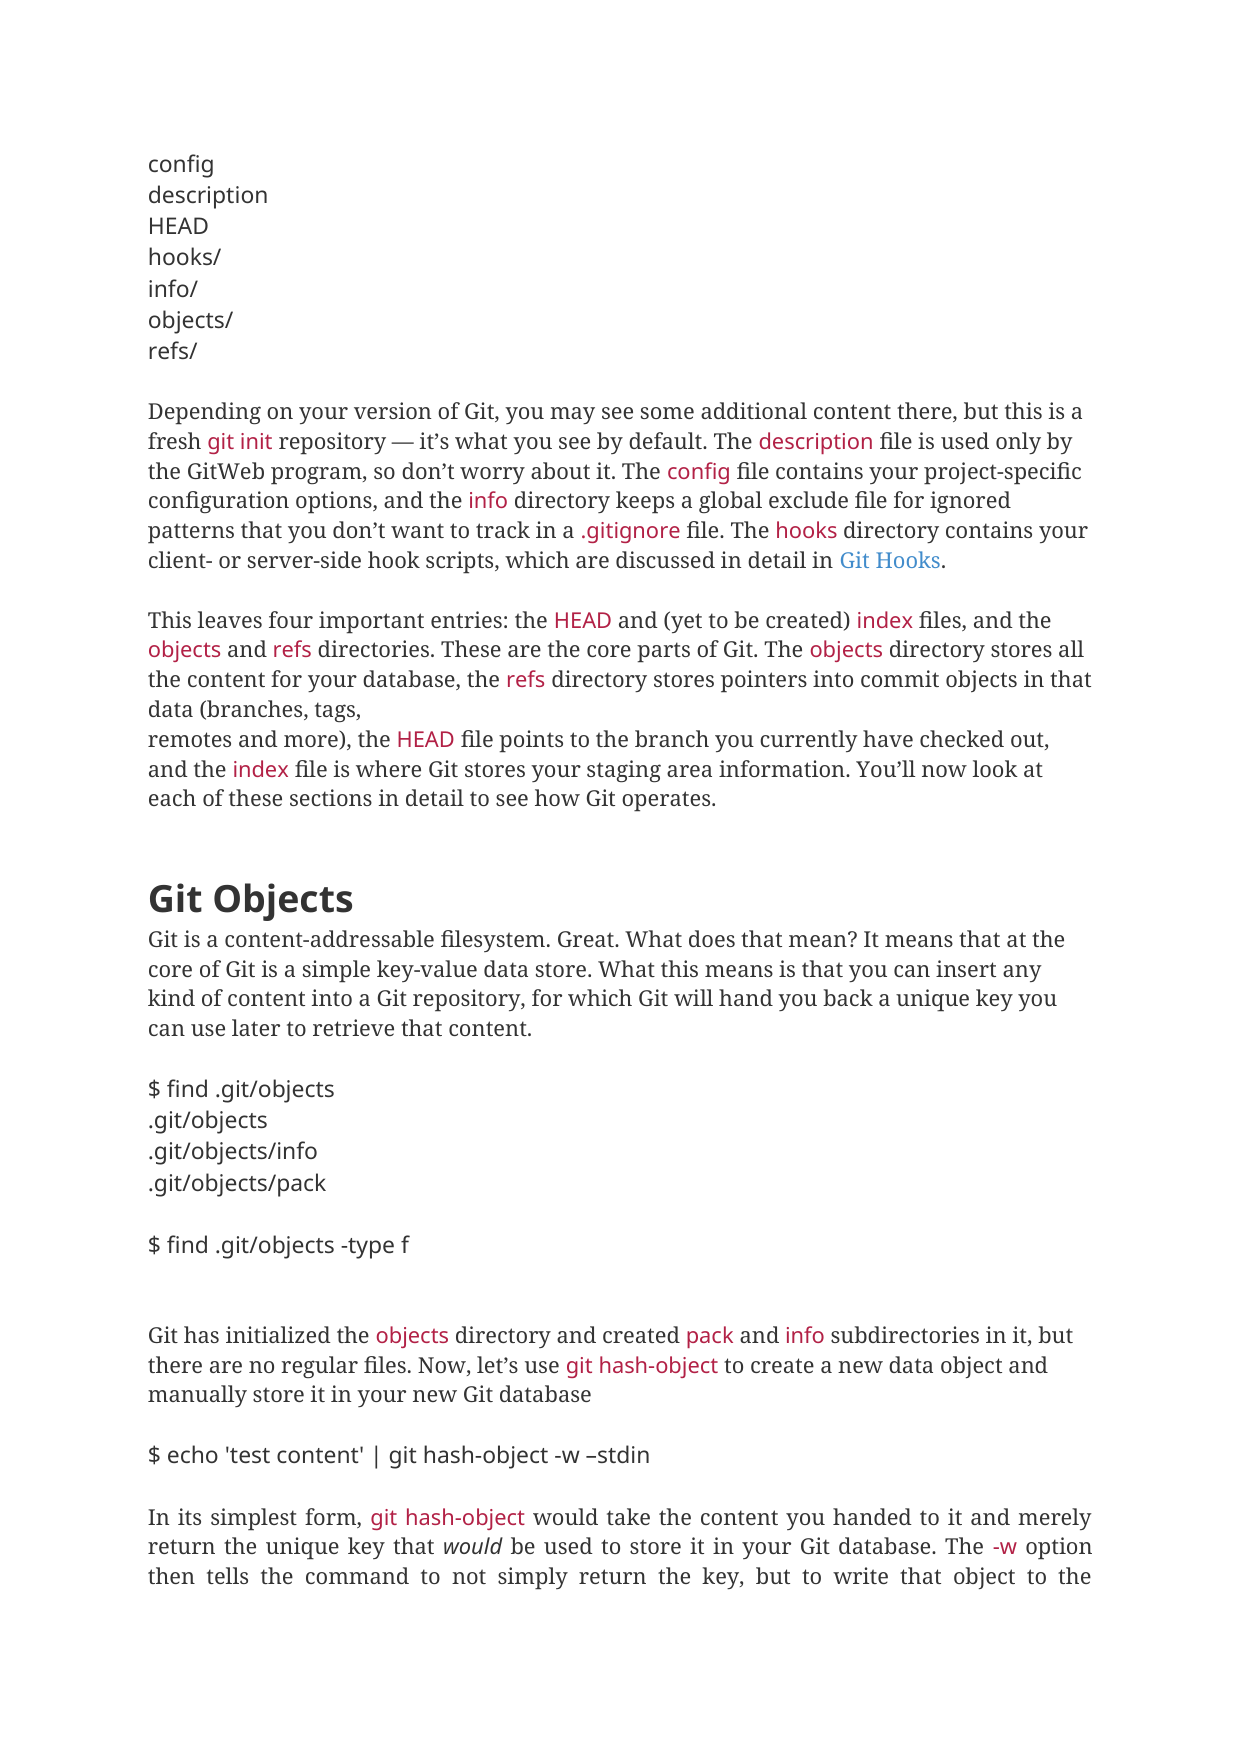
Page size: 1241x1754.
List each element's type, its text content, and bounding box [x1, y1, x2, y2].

text remotes and more), the HEAD file points to the branch you currently have checked out, and the index file is where Git stores your staging area information. You’ll now look at each of these sections in detail to see how Git operates. [148, 724, 1093, 813]
text refs/ [148, 335, 1093, 366]
text description [148, 179, 1093, 210]
text config [148, 148, 1093, 179]
text Git has initialized the objects directory and created pack and info subdirectories in it, but there are no regular files. Now, let’s use git hash-object to create a new data object and manually store it in your new Git database [148, 1320, 1093, 1409]
text Git is a content-addressable filesystem. Great. What does that mean? It means that at the core of Git is a simple key-value data store. What this means is that you can insert any kind of content into a Git repository, for which Git will hand you back a unique key you can use later to retrieve that content. [148, 924, 1093, 1043]
text .git/objects/pack [148, 1167, 1093, 1198]
text Git Objects [148, 873, 1093, 924]
text hooks/ [148, 241, 1093, 273]
text .git/objects [148, 1104, 1093, 1135]
text This leaves four important entries: the HEAD and (yet to be created) index files, and the objects and refs directories. These are the core parts of Git. The objects directory stores all the content for your database, the refs directory stores pointers into commit objects in that data (branches, tags, [148, 605, 1093, 724]
text Depending on your version of Git, you may see some additional content there, but this is a fresh git init repository — it’s what you see by default. The description file is used only by the GitWeb program, so don’t worry about it. The config file contains your project-specific configuration options, and the info directory keeps a global exclude file for ignored patterns that you don’t want to track in a .gitignore file. The hooks directory contains your client- or server-side hook scripts, which are discussed in detail in Git Hooks. [148, 396, 1093, 575]
text $ echo 'test content' | git hash-object -w –stdin [148, 1439, 1093, 1470]
text $ find .git/objects [148, 1073, 1093, 1104]
text objects/ [148, 304, 1093, 335]
text info/ [148, 273, 1093, 304]
text HEAD [148, 210, 1093, 241]
text .git/objects/info [148, 1135, 1093, 1167]
text $ find .git/objects -type f [148, 1229, 1093, 1260]
